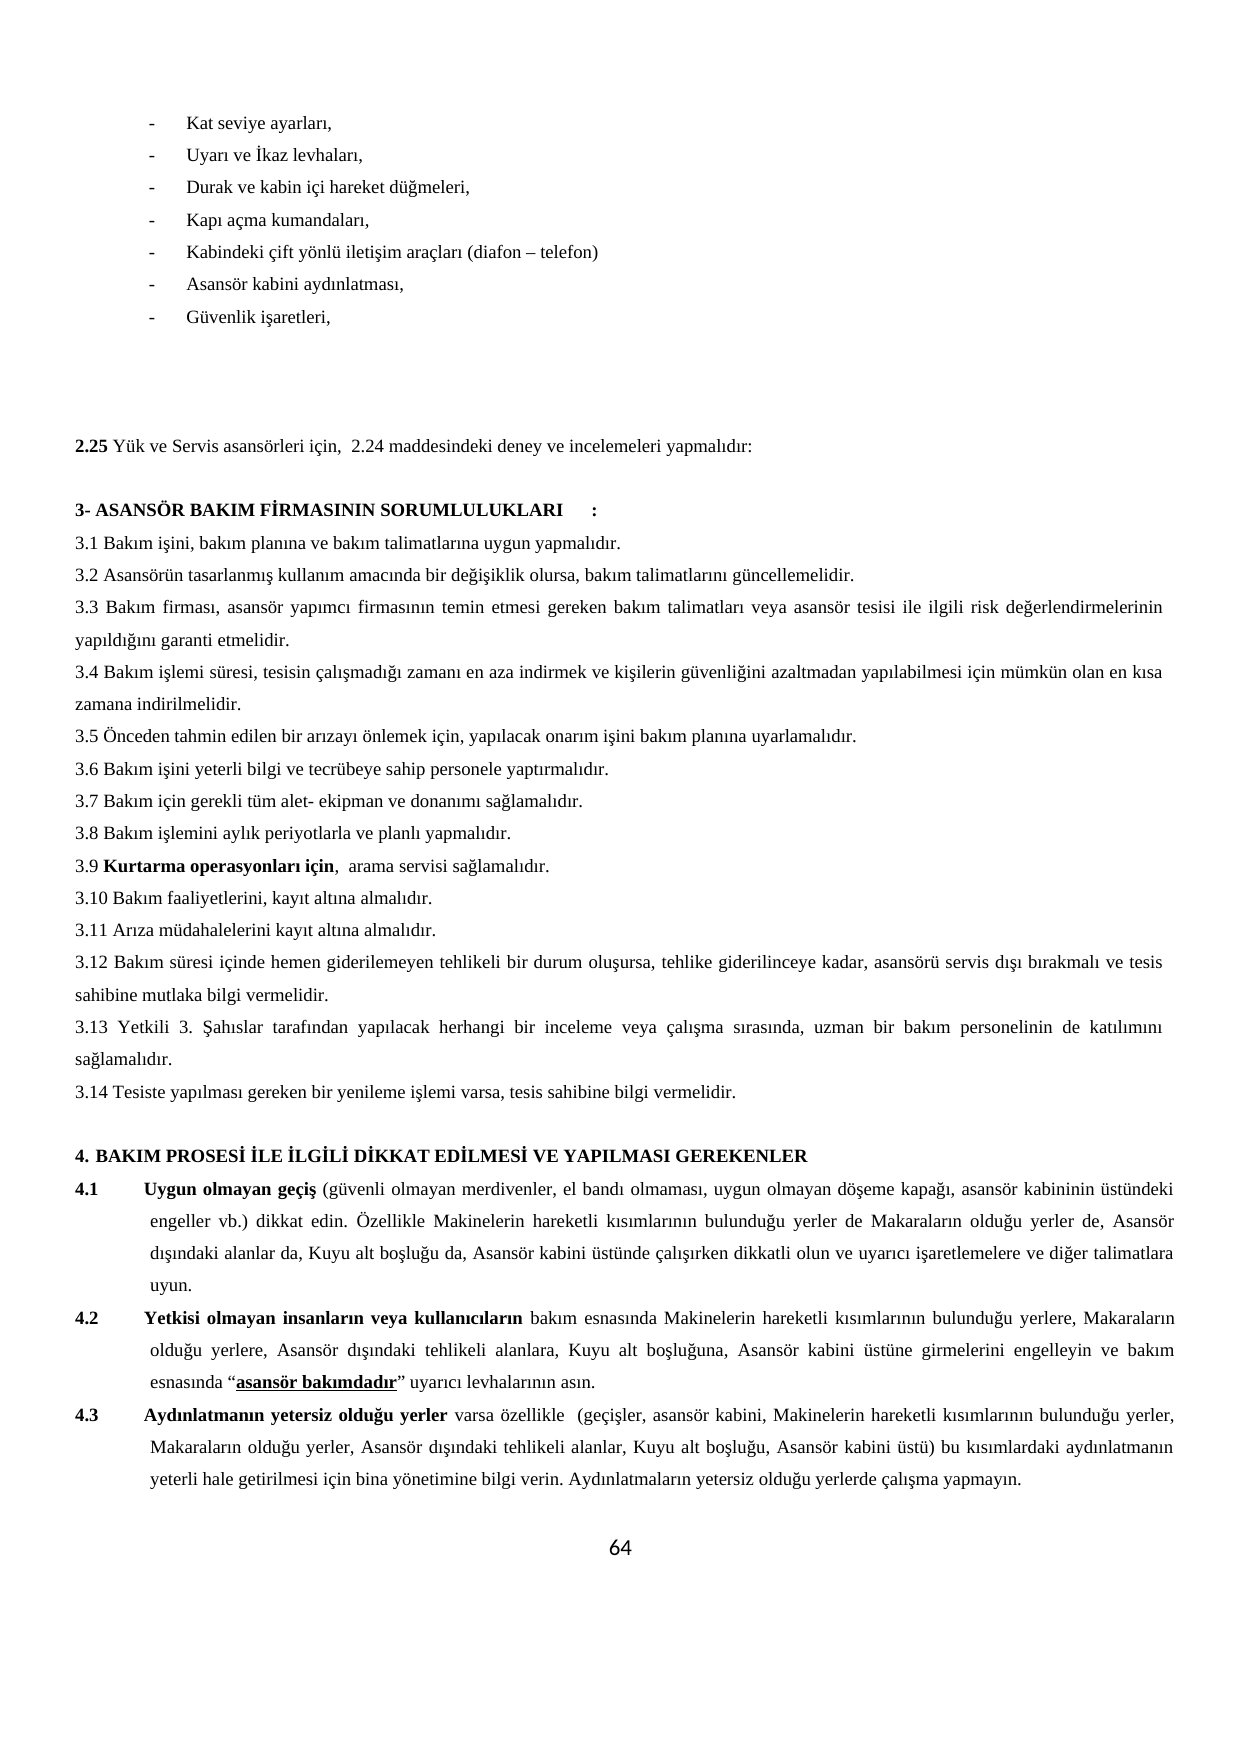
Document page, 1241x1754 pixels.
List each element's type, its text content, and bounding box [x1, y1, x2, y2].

text 3.14 Tesiste yapılması gereken bir yenileme işlemi varsa, tesis sahibine bilgi vermelidir. [75, 1081, 1165, 1102]
text 2.25 Yük ve Servis asansörleri için, 2.24 maddesindeki deney ve incelemeleri yapmalıdır: [75, 435, 1165, 456]
text 3- ASANSÖR BAKIM FİRMASININ SORUMLULUKLARI : [75, 499, 1165, 521]
list Asansör kabini aydınlatması, [148, 273, 1165, 295]
list Aydınlatmanın yetersiz olduğu yerler varsa özellikle (geçişler, asansör kabini, Makinelerin hareketli kısımlarının bulunduğu yerler, Makaraların olduğu yerler, Asansör dışındaki tehlikeli alanlar, Kuyu alt boşluğu, Asansör kabini üstü) bu kısımlardaki aydınlatmanın yeterli hale getirilmesi için bina yönetimine bilgi verin. Aydınlatmaların yetersiz olduğu yerlerde çalışma yapmayın. [75, 1403, 1176, 1489]
list Kapı açma kumandaları, [148, 209, 1165, 230]
list Uyarı ve İkaz levhaları, [148, 144, 1165, 166]
list BAKIM PROSESİ İLE İLGİLİ DİKKAT EDİLMESİ VE YAPILMASI GEREKENLER [75, 1145, 1176, 1167]
text 3.13 Yetkili 3. Şahıslar tarafından yapılacak herhangi bir inceleme veya çalışma sırasında, uzman bir bakım personelinin de katılımını sağlamalıdır. [75, 1016, 1165, 1070]
text 3.1 Bakım işini, bakım planına ve bakım talimatlarına uygun yapmalıdır. [75, 532, 1165, 553]
text 3.3 Bakım firması, asansör yapımcı firmasının temin etmesi gereken bakım talimatları veya asansör tesisi ile ilgili risk değerlendirmelerinin yapıldığını garanti etmelidir. [75, 596, 1165, 650]
text 3.12 Bakım süresi içinde hemen giderilemeyen tehlikeli bir durum oluşursa, tehlike giderilinceye kadar, asansörü servis dışı bırakmalı ve tesis sahibine mutlaka bilgi vermelidir. [75, 951, 1165, 1005]
text 3.7 Bakım için gerekli tüm alet- ekipman ve donanımı sağlamalıdır. [75, 790, 1165, 811]
list Güvenlik işaretleri, [148, 306, 1165, 327]
text 3.2 Asansörün tasarlanmış kullanım amacında bir değişiklik olursa, bakım talimatlarını güncellemelidir. [75, 564, 1165, 585]
list Kat seviye ayarları, [148, 112, 1165, 133]
text 3.8 Bakım işlemini aylık periyotlarla ve planlı yapmalıdır. [75, 822, 1165, 844]
text 3.6 Bakım işini yeterli bilgi ve tecrübeye sahip personele yaptırmalıdır. [75, 758, 1165, 779]
text 3.10 Bakım faaliyetlerini, kayıt altına almalıdır. [75, 887, 1165, 908]
text 3.4 Bakım işlemi süresi, tesisin çalışmadığı zamanı en aza indirmek ve kişilerin güvenliğini azaltmadan yapılabilmesi için mümkün olan en kısa zamana indirilmelidir. [75, 661, 1165, 714]
list Uygun olmayan geçiş (güvenli olmayan merdivenler, el bandı olmaması, uygun olmayan döşeme kapağı, asansör kabininin üstündeki engeller vb.) dikkat edin. Özellikle Makinelerin hareketli kısımlarının bulunduğu yerler de Makaraların olduğu yerler de, Asansör dışındaki alanlar da, Kuyu alt boşluğu da, Asansör kabini üstünde çalışırken dikkatli olun ve uyarıcı işaretlemelere ve diğer talimatlara uyun. [75, 1177, 1176, 1296]
list Yetkisi olmayan insanların veya kullanıcıların bakım esnasında Makinelerin hareketli kısımlarının bulunduğu yerlere, Makaraların olduğu yerlere, Asansör dışındaki tehlikeli alanlara, Kuyu alt boşluğuna, Asansör kabini üstüne girmelerini engelleyin ve bakım esnasında “asansör bakımdadır” uyarıcı levhalarının asın. [75, 1307, 1176, 1393]
text 3.5 Önceden tahmin edilen bir arızayı önlemek için, yapılacak onarım işini bakım planına uyarlamalıdır. [75, 725, 1165, 747]
text 3.9 Kurtarma operasyonları için, arama servisi sağlamalıdır. [75, 854, 1165, 876]
list Durak ve kabin içi hareket düğmeleri, [148, 176, 1165, 198]
text 3.11 Arıza müdahalelerini kayıt altına almalıdır. [75, 919, 1165, 941]
list Kabindeki çift yönlü iletişim araçları (diafon – telefon) [148, 241, 1165, 262]
